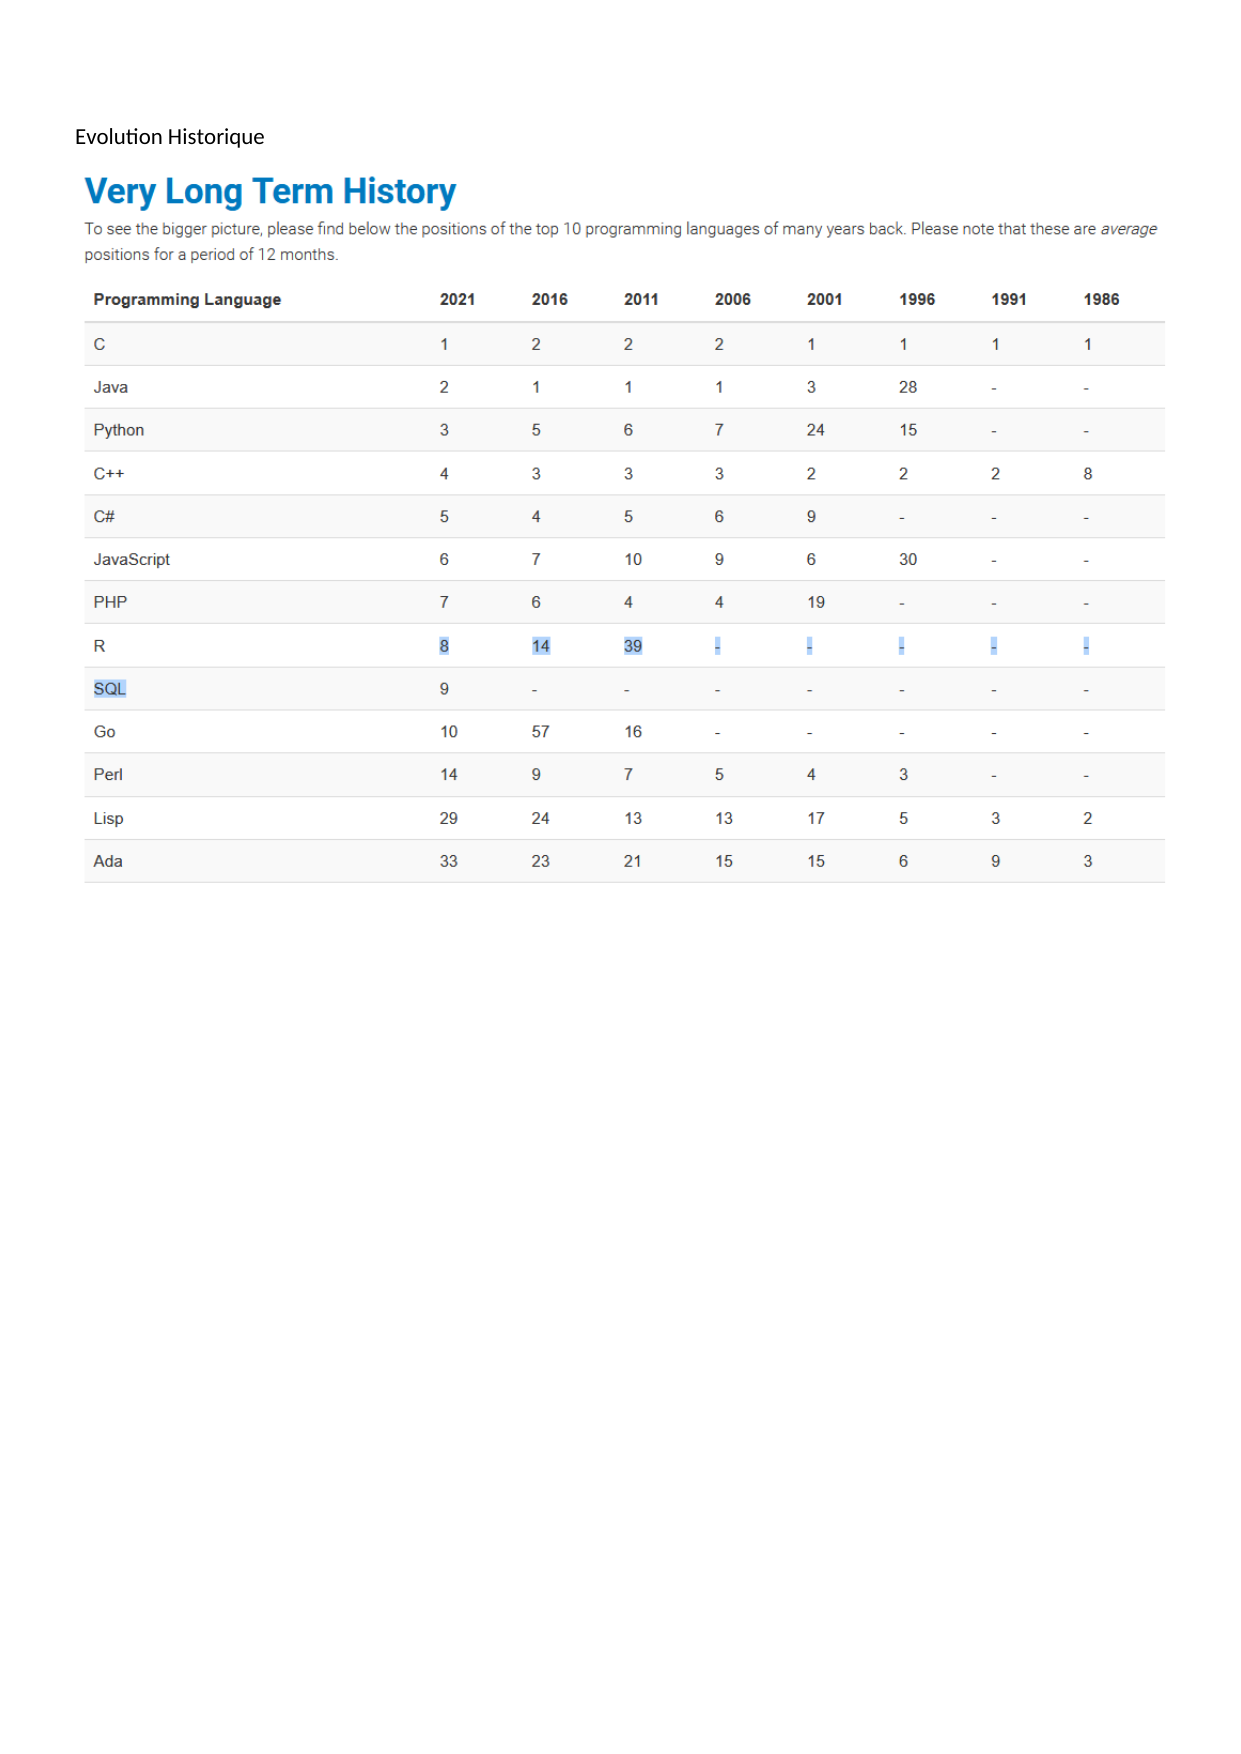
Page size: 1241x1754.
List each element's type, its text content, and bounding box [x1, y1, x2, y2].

text Evolution Historique [75, 122, 1165, 150]
picture [75, 168, 1166, 885]
